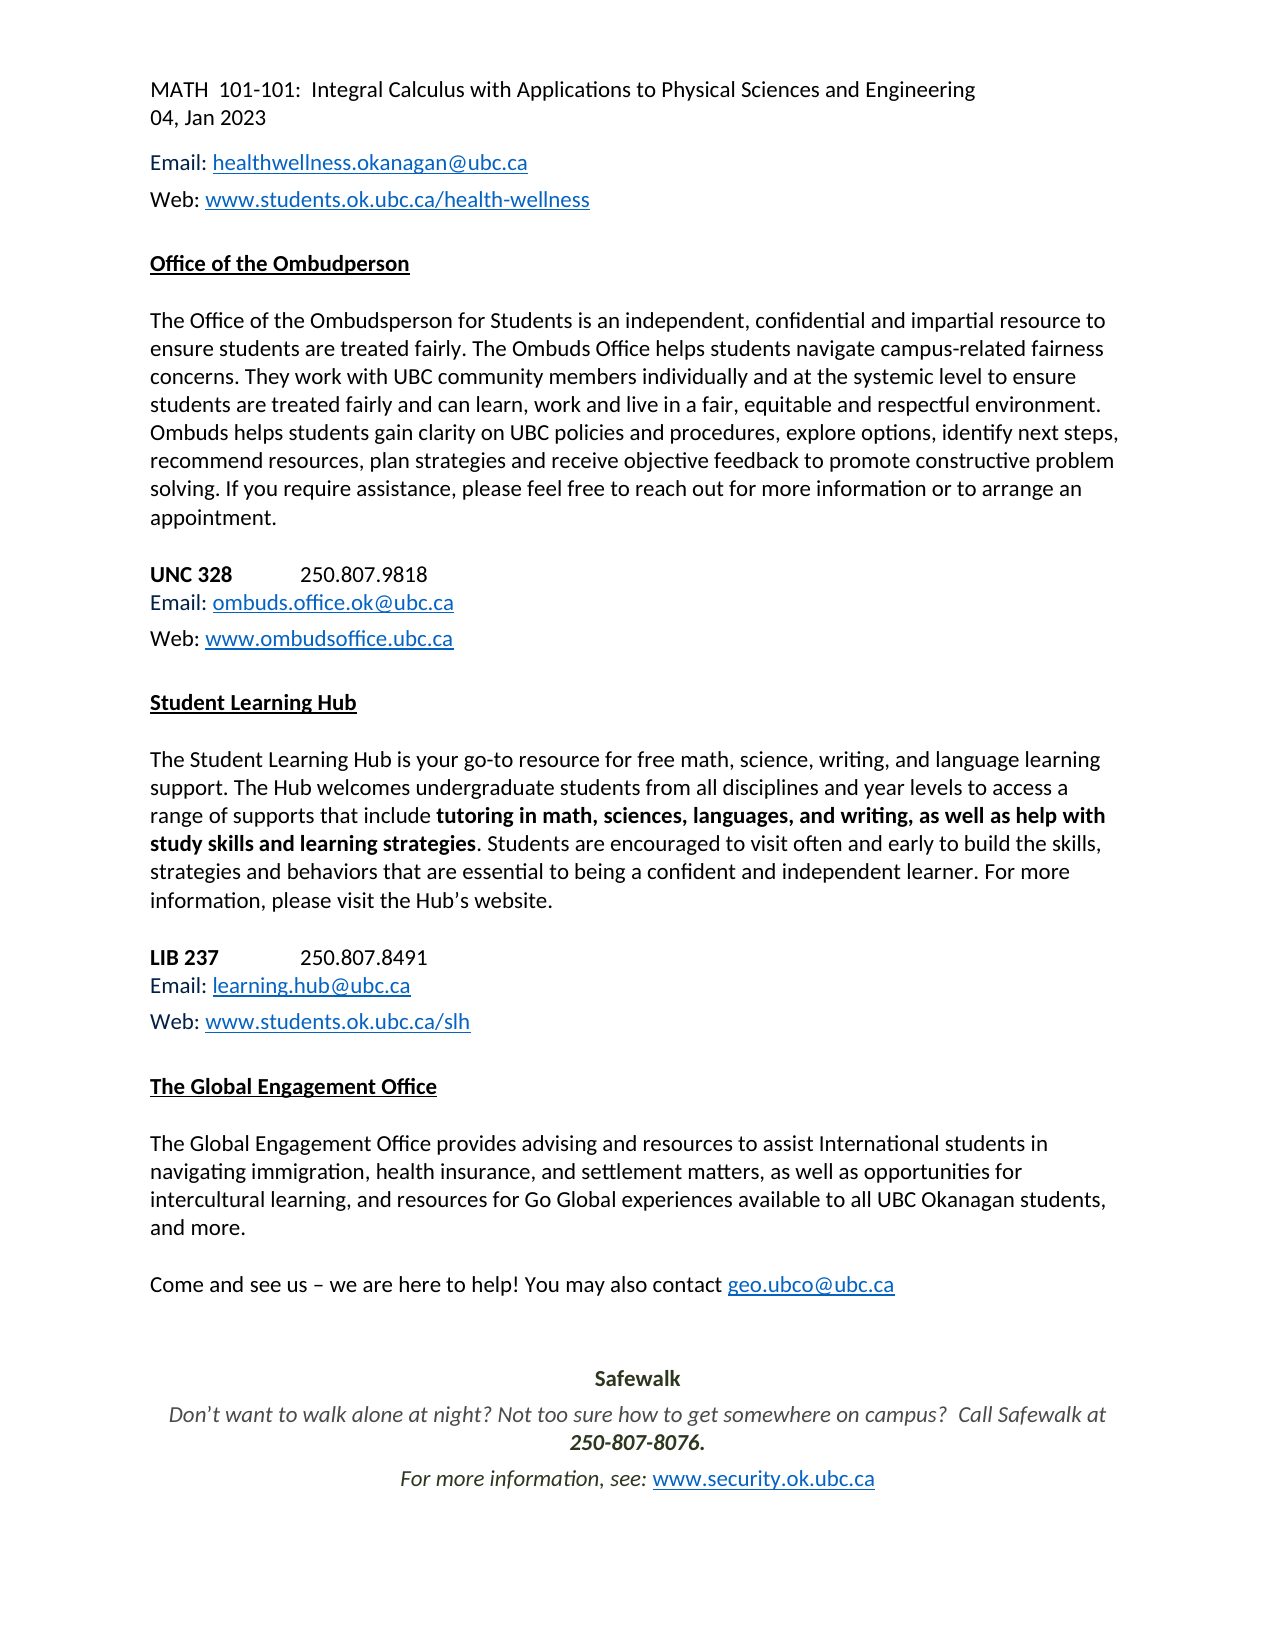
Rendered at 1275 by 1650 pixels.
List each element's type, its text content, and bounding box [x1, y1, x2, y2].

text 250-807-8076. [168, 1428, 1106, 1456]
text UNC 328 250.807.9818 [150, 560, 1137, 588]
subtitle The Global Engagement Office [150, 1072, 1137, 1100]
text For more information, see: www.security.ok.ubc.ca [168, 1464, 1107, 1492]
text Web: www.students.ok.ubc.ca/health-wellness [150, 185, 1137, 213]
subtitle Student Learning Hub [150, 688, 1137, 716]
text Email: ombuds.office.ok@ubc.ca Web: www.ombudsoffice.ubc.ca [150, 588, 457, 652]
text Don’t want to walk alone at night? Not too sure how to get somewhere on campus? Call Safewalk at [168, 1400, 1106, 1428]
text LIB 237 250.807.8491 [150, 943, 1137, 971]
text Email: learning.hub@ubc.ca [150, 971, 1137, 999]
text Safewalk [168, 1364, 1107, 1392]
text information, please visit the Hub’s website. [150, 886, 1137, 914]
text The Office of the Ombudsperson for Students is an independent, confidential and impartial resource to ensure students are treated fairly. The Ombuds Office helps students navigate campus-related fairness concerns. They work with UBC community members individually and at the systemic level to ensure students are treated fairly and can learn, work and live in a fair, equitable and respectful environment. Ombuds helps students gain clarity on UBC policies and procedures, explore options, identify next steps, recommend resources, plan strategies and receive objective feedback to promote constructive problem solving. If you require assistance, please feel free to reach out for more information or to arrange an appointment. [150, 306, 1123, 531]
subtitle Office of the Ombudperson [150, 249, 1137, 277]
text The Global Engagement Office provides advising and resources to assist International students in navigating immigration, health insurance, and settlement matters, as well as opportunities for intercultural learning, and resources for Go Global experiences available to all UBC Okanagan students, and more. [150, 1129, 1110, 1241]
text The Student Learning Hub is your go-to resource for free math, science, writing, and language learning support. The Hub welcomes undergraduate students from all disciplines and year levels to access a range of supports that include tutoring in math, sciences, languages, and writing, as well as help with study skills and learning strategies. Students are encouraged to visit often and early to build the skills, strategies and behaviors that are essential to being a confident and independent learner. For more [150, 745, 1105, 886]
text Email: healthwellness.okanagan@ubc.ca [150, 148, 1137, 177]
text Web: www.students.ok.ubc.ca/slh [150, 1007, 1137, 1035]
text Come and see us – we are here to help! You may also contact geo.ubco@ubc.ca [150, 1270, 1137, 1298]
